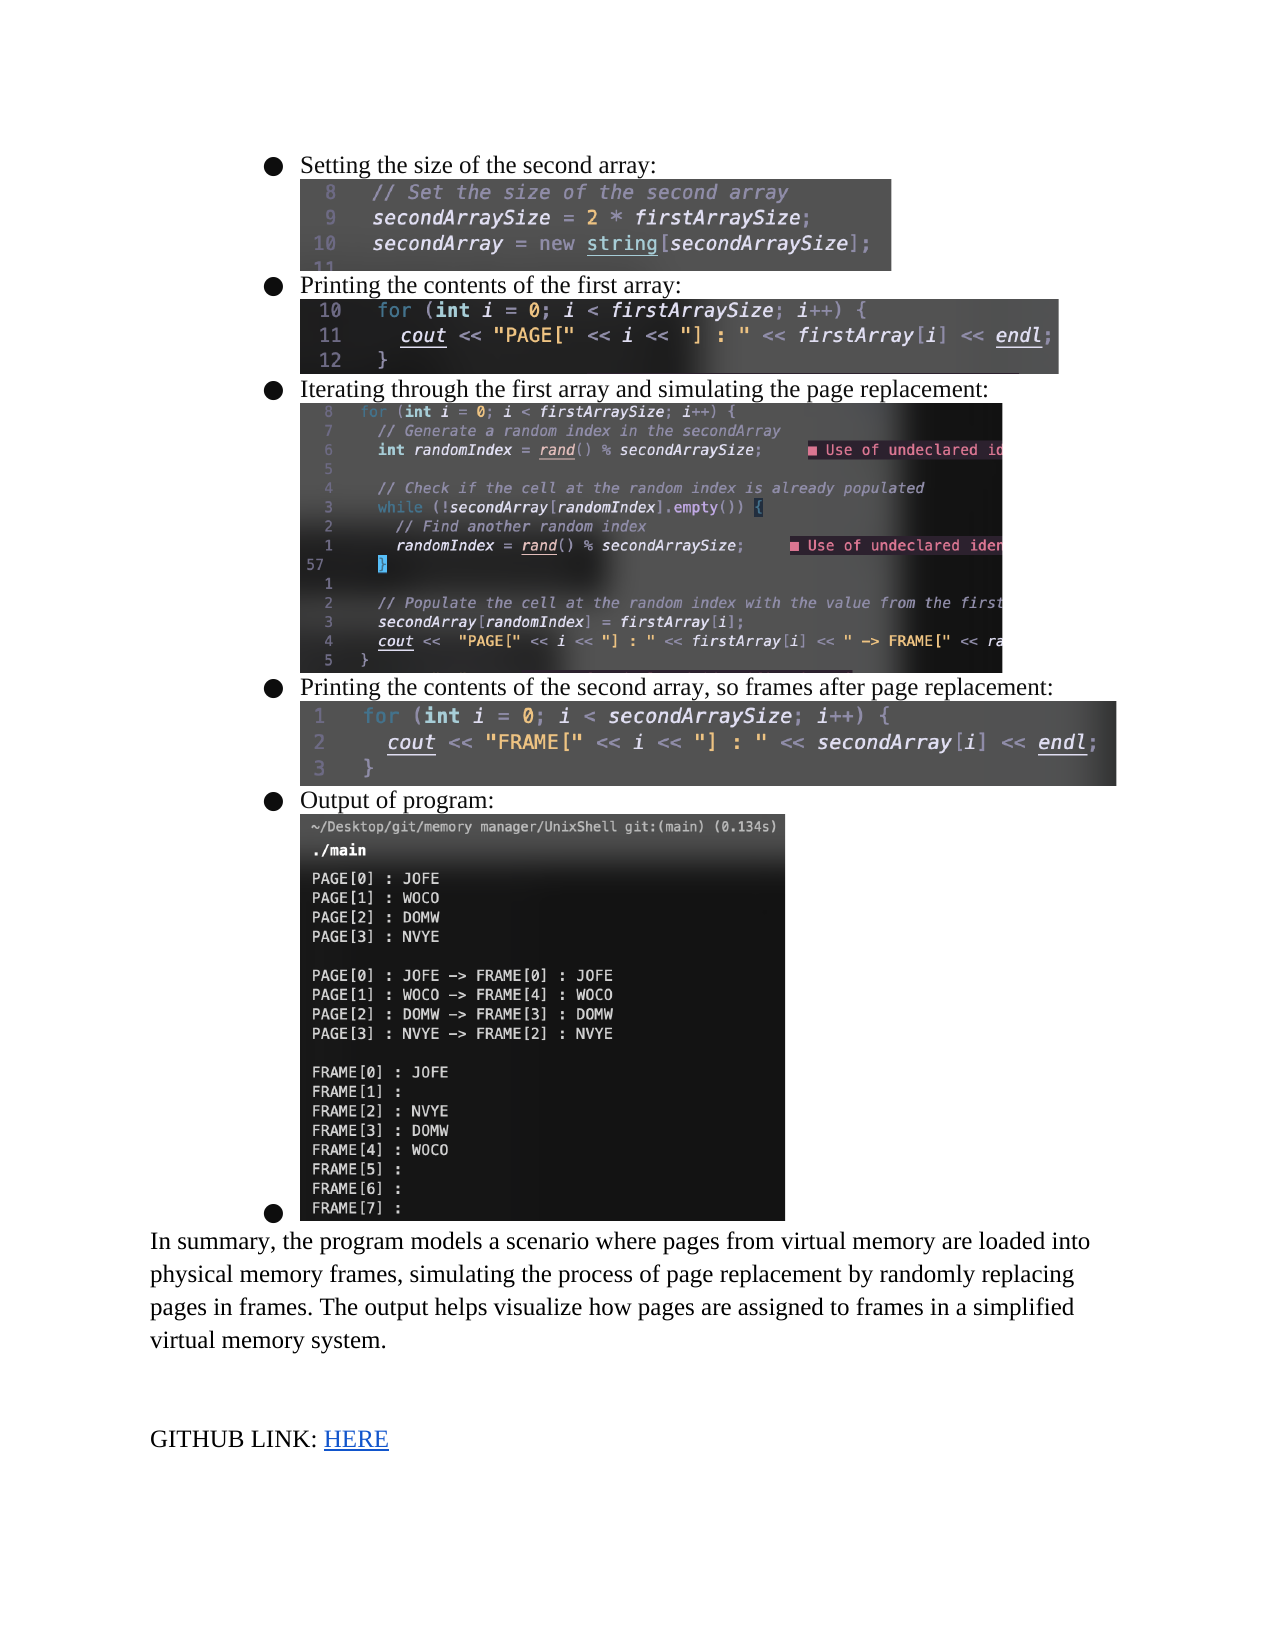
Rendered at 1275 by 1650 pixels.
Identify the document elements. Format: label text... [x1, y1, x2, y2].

list Output of program: [262, 785, 1125, 815]
picture [300, 179, 892, 271]
text In summary, the program models a scenario where pages from virtual memory are loaded into physical memory frames, simulating the process of page replacement by randomly replacing pages in frames. The output helps visualize how pages are assigned to frames in a simplified virtual memory system. [150, 1226, 1125, 1354]
picture [300, 701, 1117, 786]
picture [300, 403, 1003, 673]
picture [300, 814, 786, 1221]
picture [300, 299, 1059, 374]
text GITHUB LINK: HERE [150, 1424, 1125, 1453]
